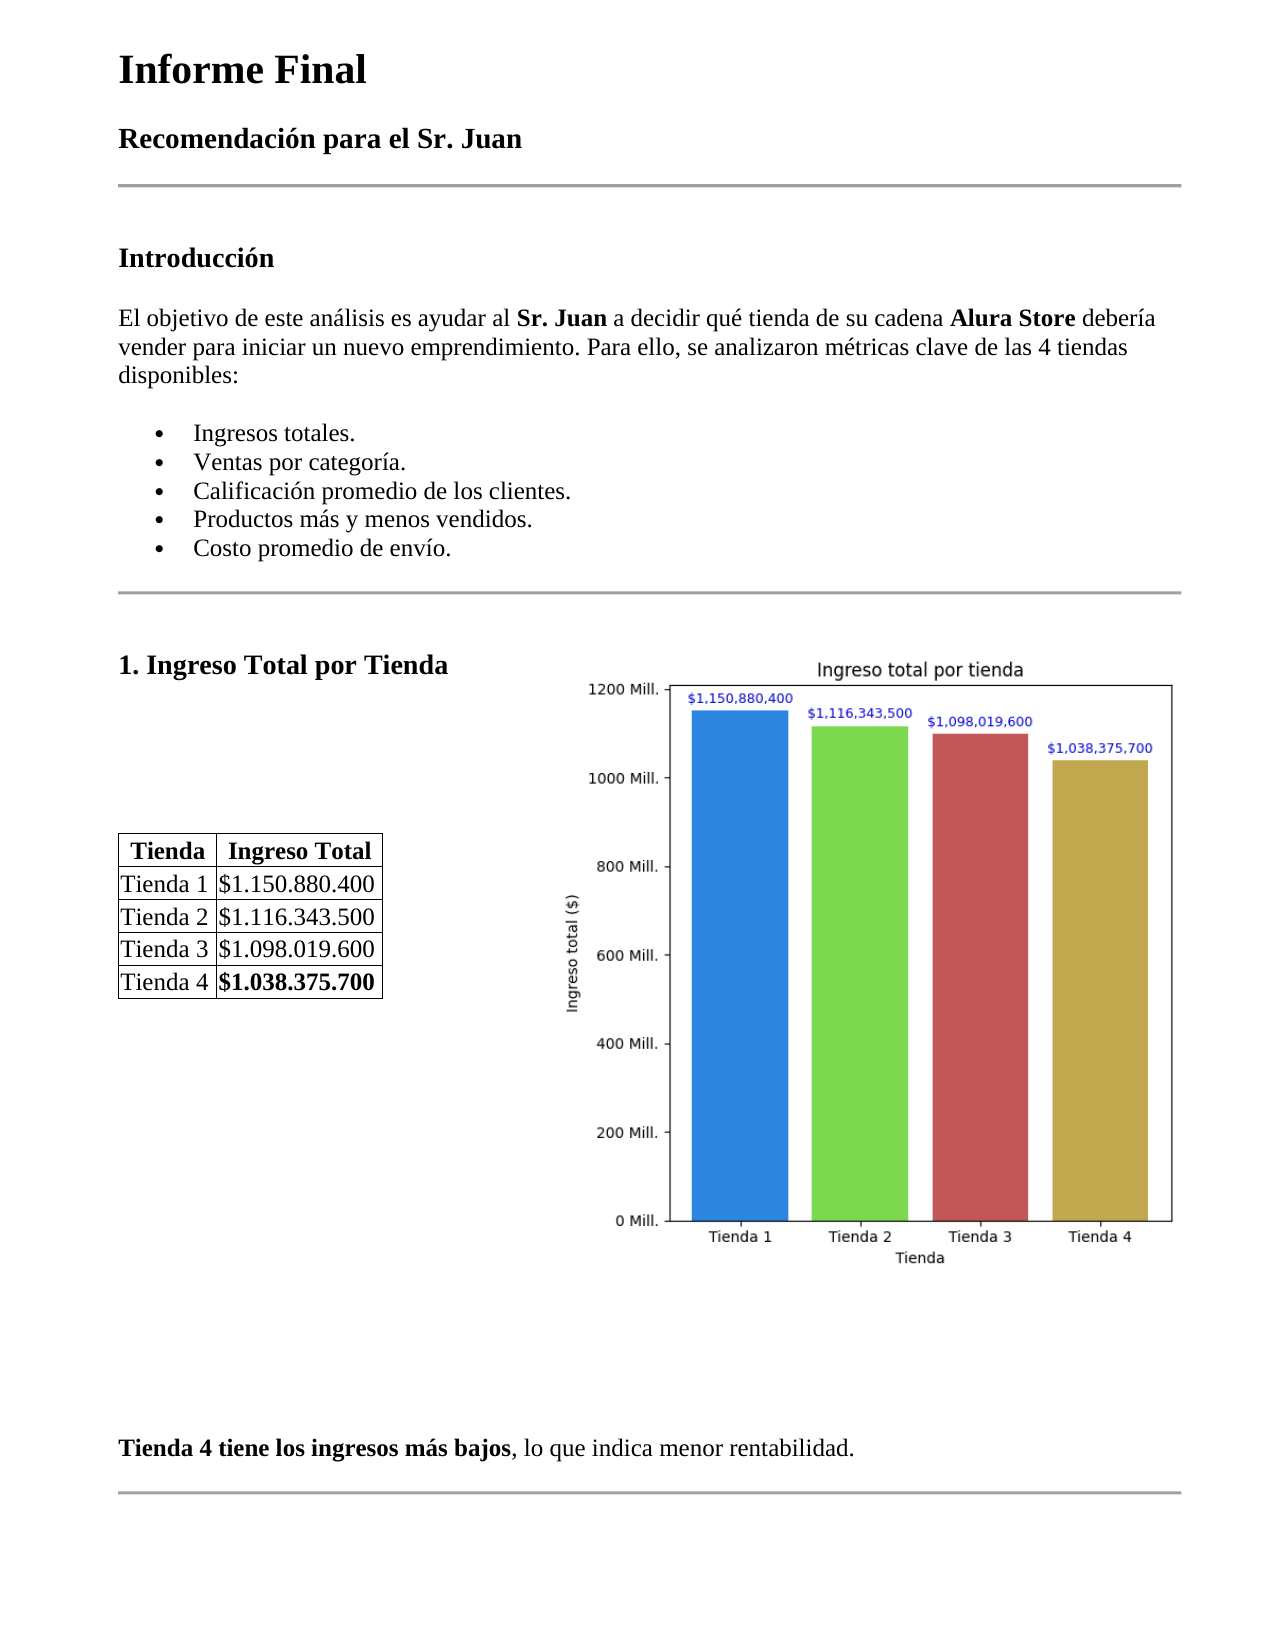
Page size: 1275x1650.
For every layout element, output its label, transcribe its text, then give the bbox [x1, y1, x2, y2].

text 1. Ingreso Total por Tienda [118, 648, 1181, 681]
list Costo promedio de envío. [156, 533, 1181, 562]
list Ventas por categoría. [156, 447, 1181, 476]
table_cell Tienda 3 [119, 933, 216, 965]
text Tienda 4 tiene los ingresos más bajos, lo que indica menor rentabilidad. [118, 1433, 1181, 1462]
table_header Ingreso Total [217, 834, 382, 866]
table_cell $1.098.019.600 [217, 933, 382, 965]
table_cell Tienda 2 [119, 900, 216, 932]
table_header Tienda [119, 834, 216, 866]
table_cell Tienda 4 [119, 966, 216, 998]
text Introducción [118, 241, 1181, 274]
text Recomendación para el Sr. Juan [118, 121, 1181, 155]
table_cell $1.150.880.400 [217, 867, 382, 899]
table_cell $1.038.375.700 [217, 966, 382, 998]
table_cell $1.116.343.500 [217, 900, 382, 932]
list Ingresos totales. [156, 418, 1181, 447]
list Calificación promedio de los clientes. [156, 476, 1181, 504]
text El objetivo de este análisis es ayudar al Sr. Juan a decidir qué tienda de su cadena Alura Store debería vender para iniciar un nuevo emprendimiento. Para ello, se analizaron métricas clave de las 4 tiendas disponibles: [118, 303, 1181, 389]
list Productos más y menos vendidos. [156, 504, 1181, 533]
picture [556, 651, 1182, 1277]
table_cell Tienda 1 [119, 867, 216, 899]
text Informe Final [118, 44, 1181, 92]
